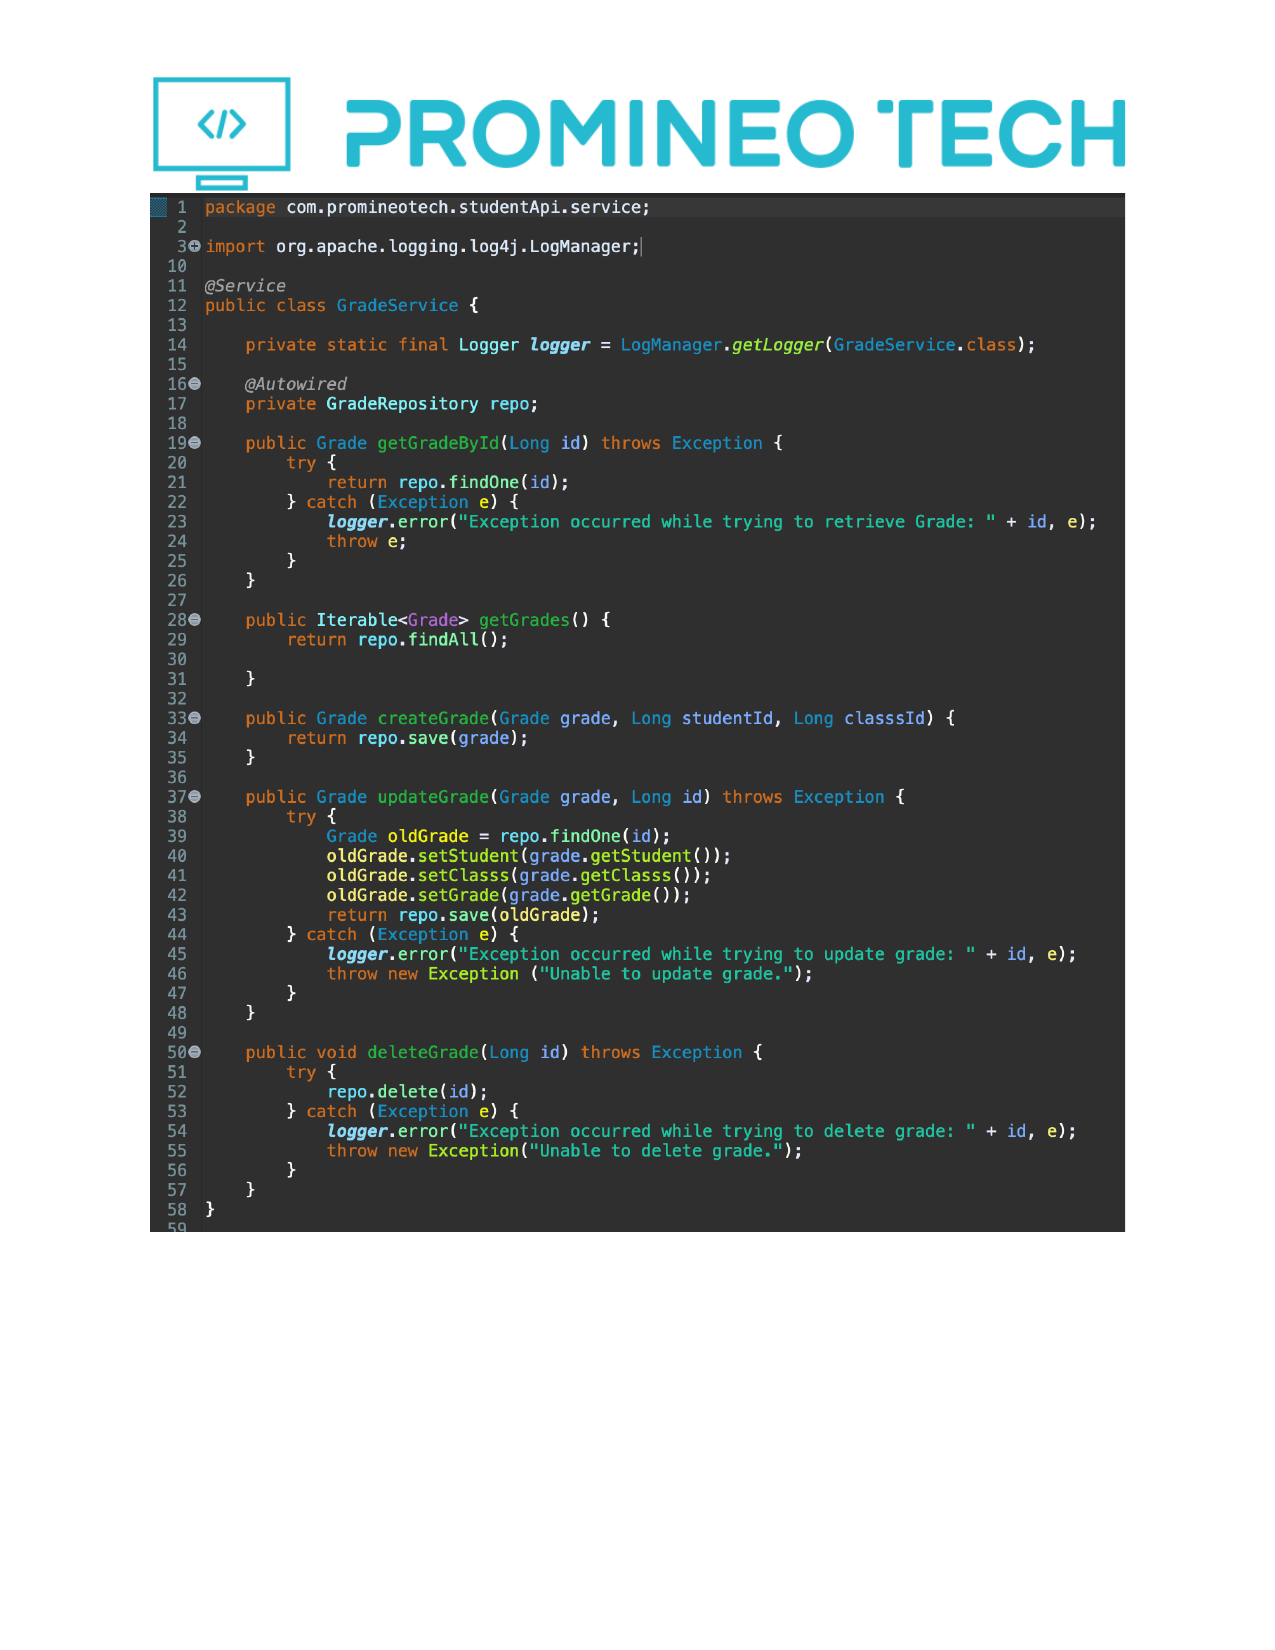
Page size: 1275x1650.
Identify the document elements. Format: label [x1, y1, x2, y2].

picture [150, 75, 1125, 1232]
